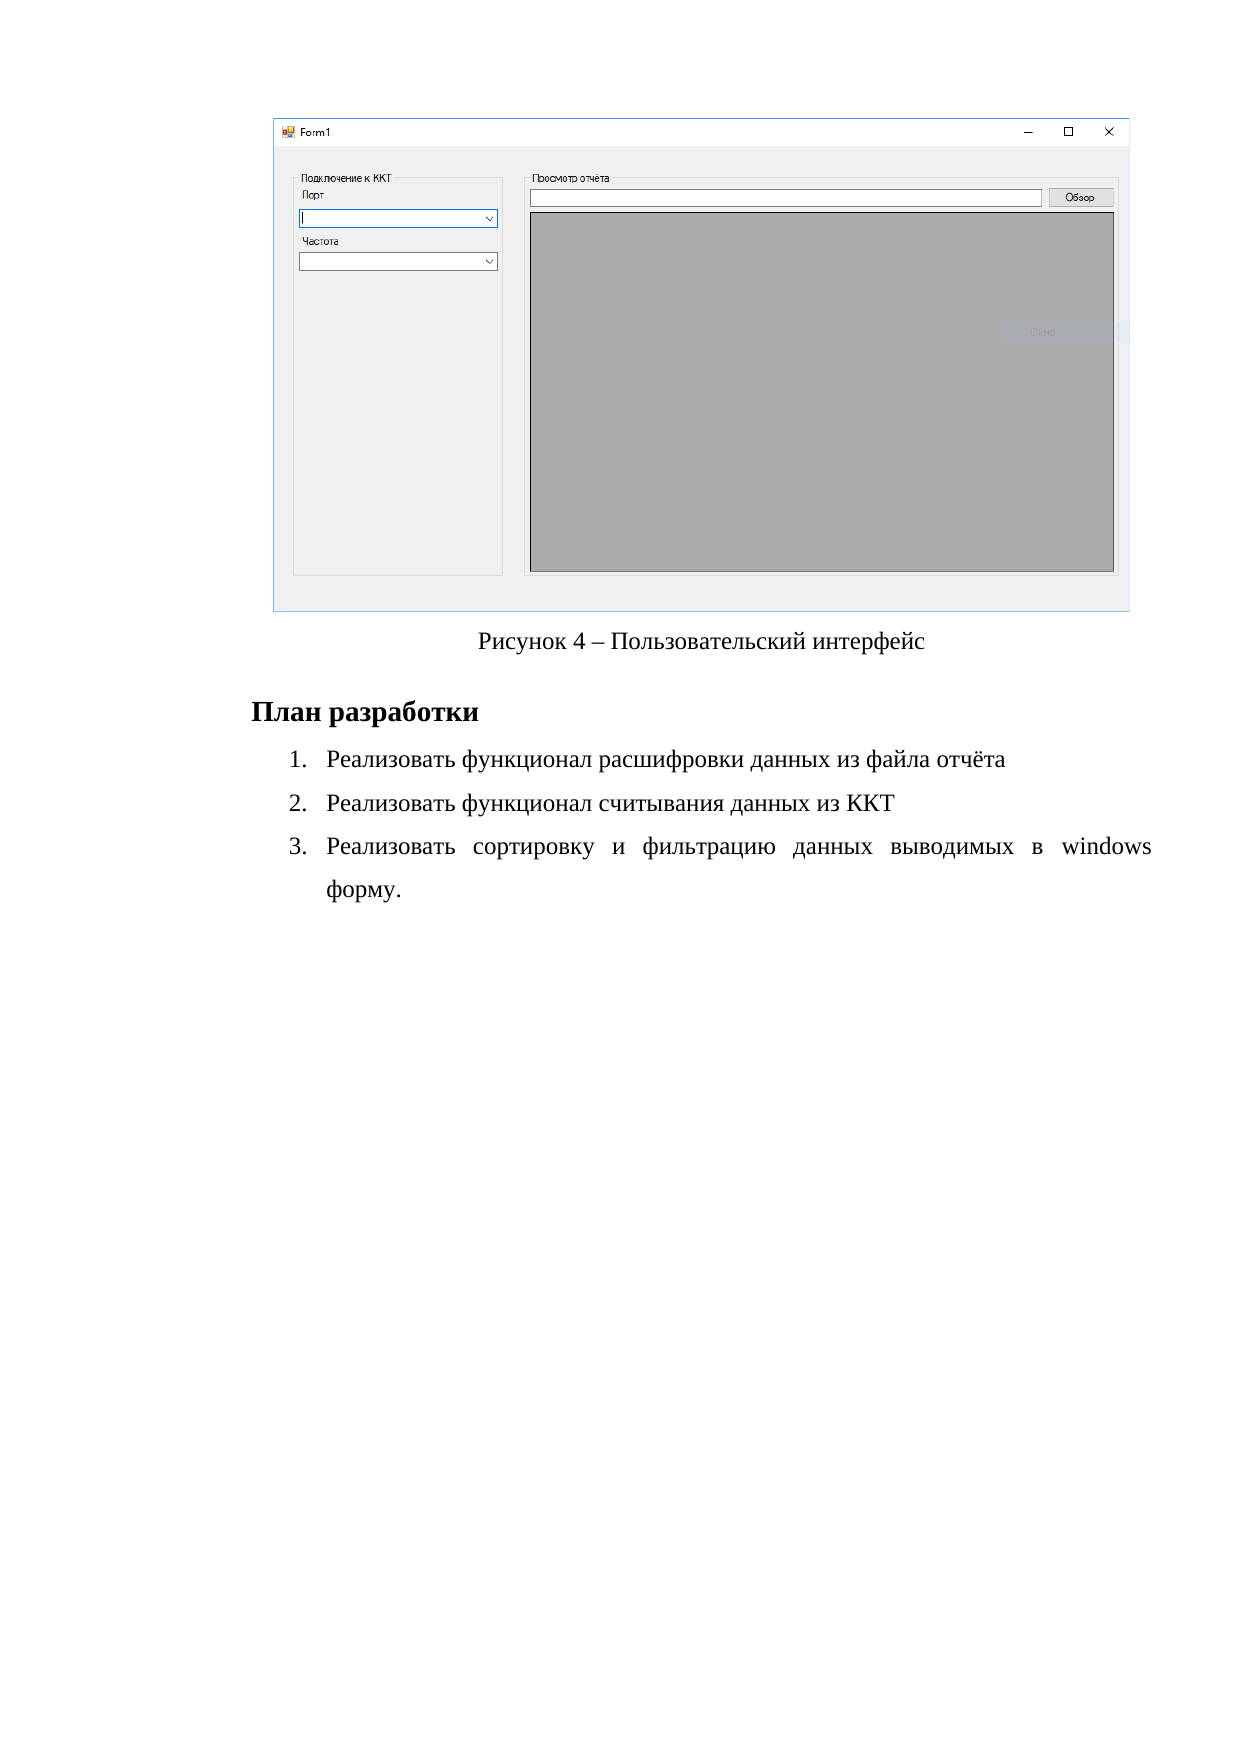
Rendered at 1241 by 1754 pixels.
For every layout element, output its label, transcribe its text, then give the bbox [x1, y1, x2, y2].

list Реализовать функционал расшифровки данных из файла отчёта [288, 744, 1152, 773]
text Рисунок 4 – Пользовательский интерфейс [177, 626, 1152, 655]
subtitle План разработки [177, 694, 1152, 728]
picture [273, 118, 1130, 612]
list Реализовать функционал считывания данных из ККТ [288, 788, 1152, 816]
list Реализовать сортировку и фильтрацию данных выводимых в windows форму. [288, 831, 1152, 903]
